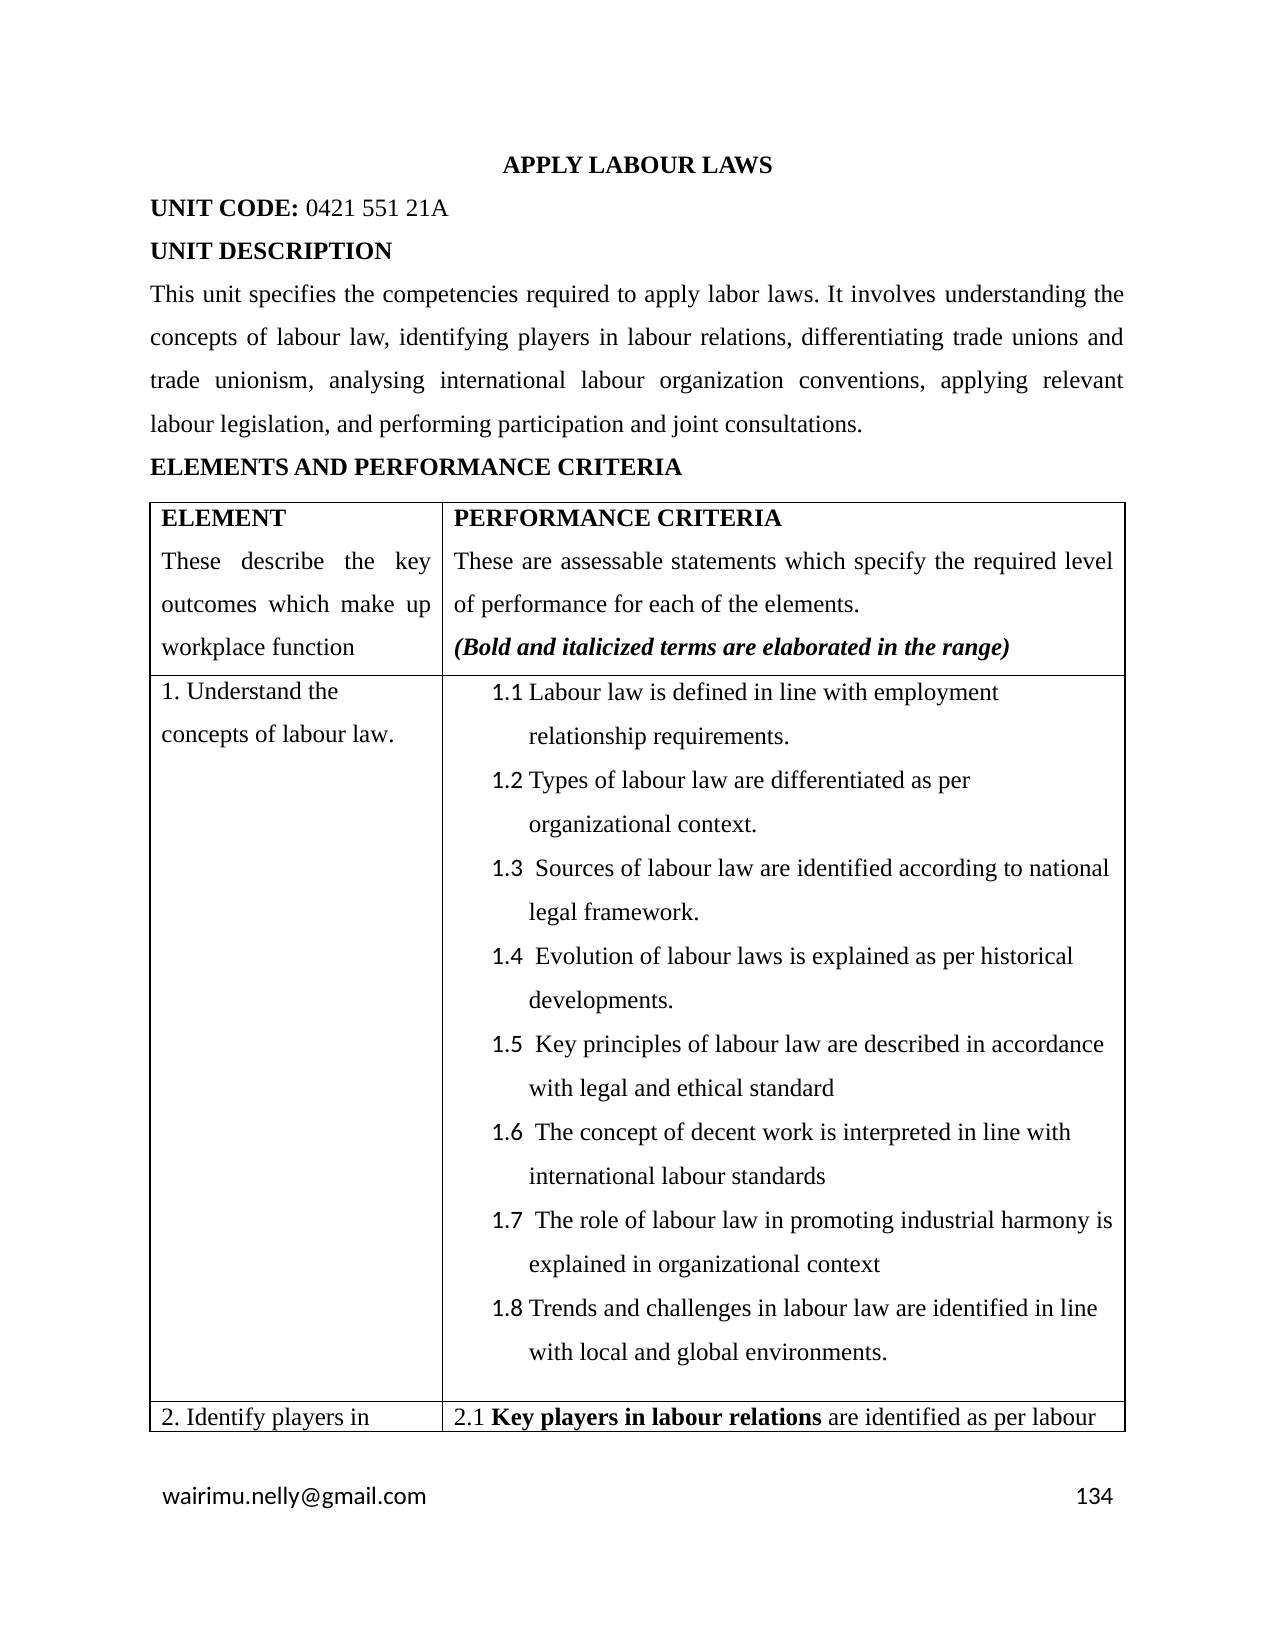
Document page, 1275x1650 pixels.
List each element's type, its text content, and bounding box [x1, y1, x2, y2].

table_cell Labour law is defined in line with employment relationship requirements. Types of labour law are differentiated as per organizational context. Sources of labour law are identified according to national legal framework. Evolution of labour laws is explained as per historical developments. Key principles of labour law are described in accordance with legal and ethical standard The concept of decent work is interpreted in line with international labour standards The role of labour law in promoting industrial harmony is explained in organizational context Trends and challenges in labour law are identified in line with local and global environments. [443, 676, 1124, 1401]
text This unit specifies the competencies required to apply labor laws. It involves understanding the concepts of labour law, identifying players in labour relations, differentiating trade unions and trade unionism, analysing international labour organization conventions, applying relevant labour legislation, and performing participation and joint consultations. [150, 279, 1124, 437]
table_cell 2. Identify players in labour relations [151, 1402, 442, 1431]
text UNIT CODE: 0421 551 21A [150, 193, 1125, 222]
table_cell 1. Understand the concepts of labour law. [151, 676, 442, 1401]
table_header PERFORMANCE CRITERIA These are assessable statements which specify the required level of performance for each of the elements. (Bold and italicized terms are elaborated in the range) [443, 503, 1124, 675]
text UNIT DESCRIPTION [150, 236, 1125, 265]
text APPLY LABOUR LAWS [150, 150, 1125, 179]
text ELEMENTS AND PERFORMANCE CRITERIA [150, 452, 1125, 481]
table_header ELEMENT These describe the key outcomes which make up workplace function [151, 503, 442, 675]
